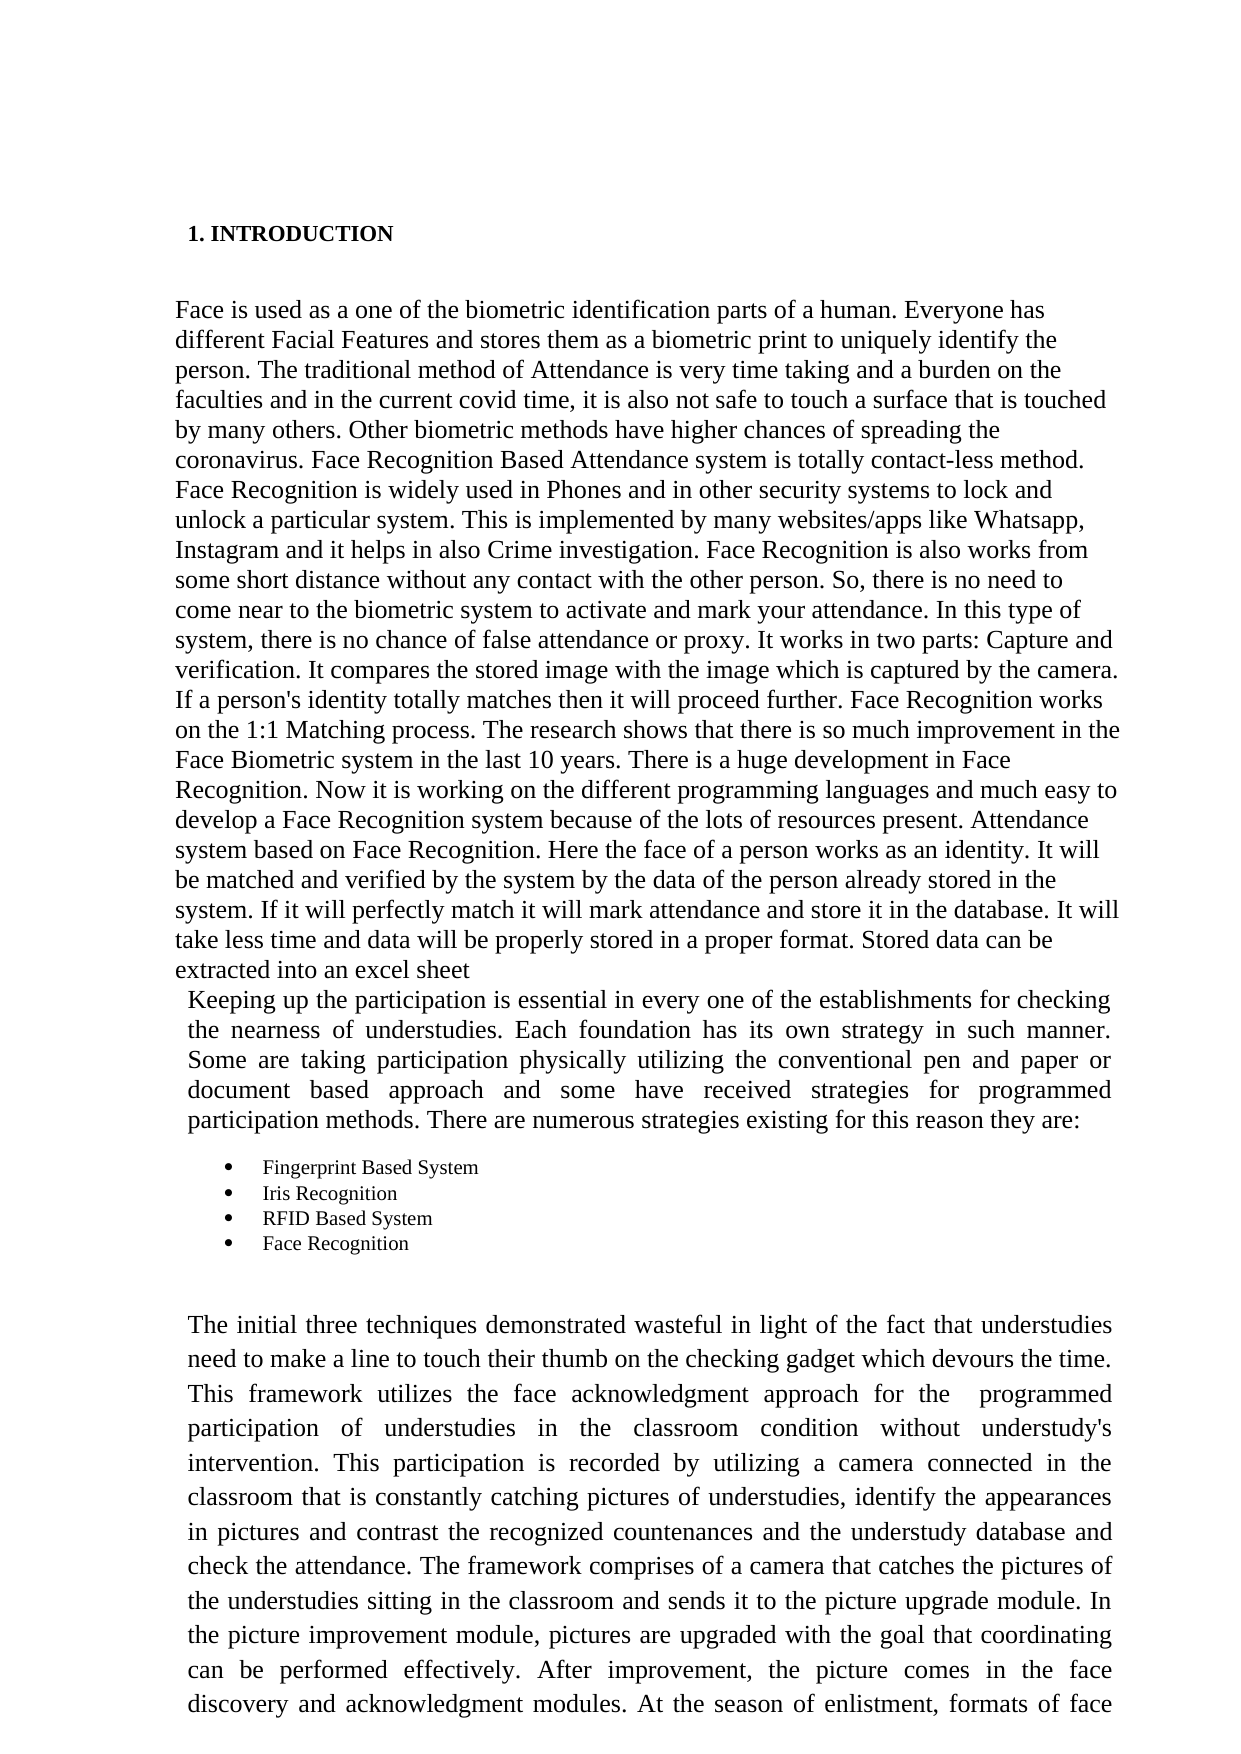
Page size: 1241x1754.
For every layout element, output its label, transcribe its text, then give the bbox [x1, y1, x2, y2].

list Iris Recognition [225, 1180, 1126, 1205]
list Face Recognition [225, 1231, 1126, 1255]
text Keeping up the participation is essential in every one of the establishments for checking the nearness of understudies. Each foundation has its own strategy in such manner. Some are taking participation physically utilizing the conventional pen and paper or document based approach and some have received strategies for programmed participation methods. There are numerous strategies existing for this reason they are: [187, 984, 1113, 1134]
list INTRODUCTION [187, 220, 1126, 247]
text Face is used as a one of the biometric identification parts of a human. Everyone has different Facial Features and stores them as a biometric print to uniquely identify the person. The traditional method of Attendance is very time taking and a burden on the faculties and in the current covid time, it is also not safe to touch a surface that is touched by many others. Other biometric methods have higher chances of spreading the coronavirus. Face Recognition Based Attendance system is totally contact-less method. Face Recognition is widely used in Phones and in other security systems to lock and unlock a particular system. This is implemented by many websites/apps like Whatsapp, Instagram and it helps in also Crime investigation. Face Recognition is also works from some short distance without any contact with the other person. So, there is no need to come near to the biometric system to activate and mark your attendance. In this type of system, there is no chance of false attendance or proxy. It works in two parts: Capture and verification. It compares the stored image with the image which is captured by the camera. If a person's identity totally matches then it will proceed further. Face Recognition works on the 1:1 Matching process. The research shows that there is so much improvement in the Face Biometric system in the last 10 years. There is a huge development in Face Recognition. Now it is working on the different programming languages and much easy to develop a Face Recognition system because of the lots of resources present. Attendance system based on Face Recognition. Here the face of a person works as an identity. It will be matched and verified by the system by the data of the person already stored in the system. If it will perfectly match it will mark attendance and store it in the database. It will take less time and data will be properly stored in a proper format. Stored data can be extracted into an excel sheet [175, 294, 1126, 984]
list Fingerprint Based System [225, 1154, 1126, 1180]
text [187, 1309, 1114, 1718]
list RFID Based System [225, 1205, 1126, 1231]
